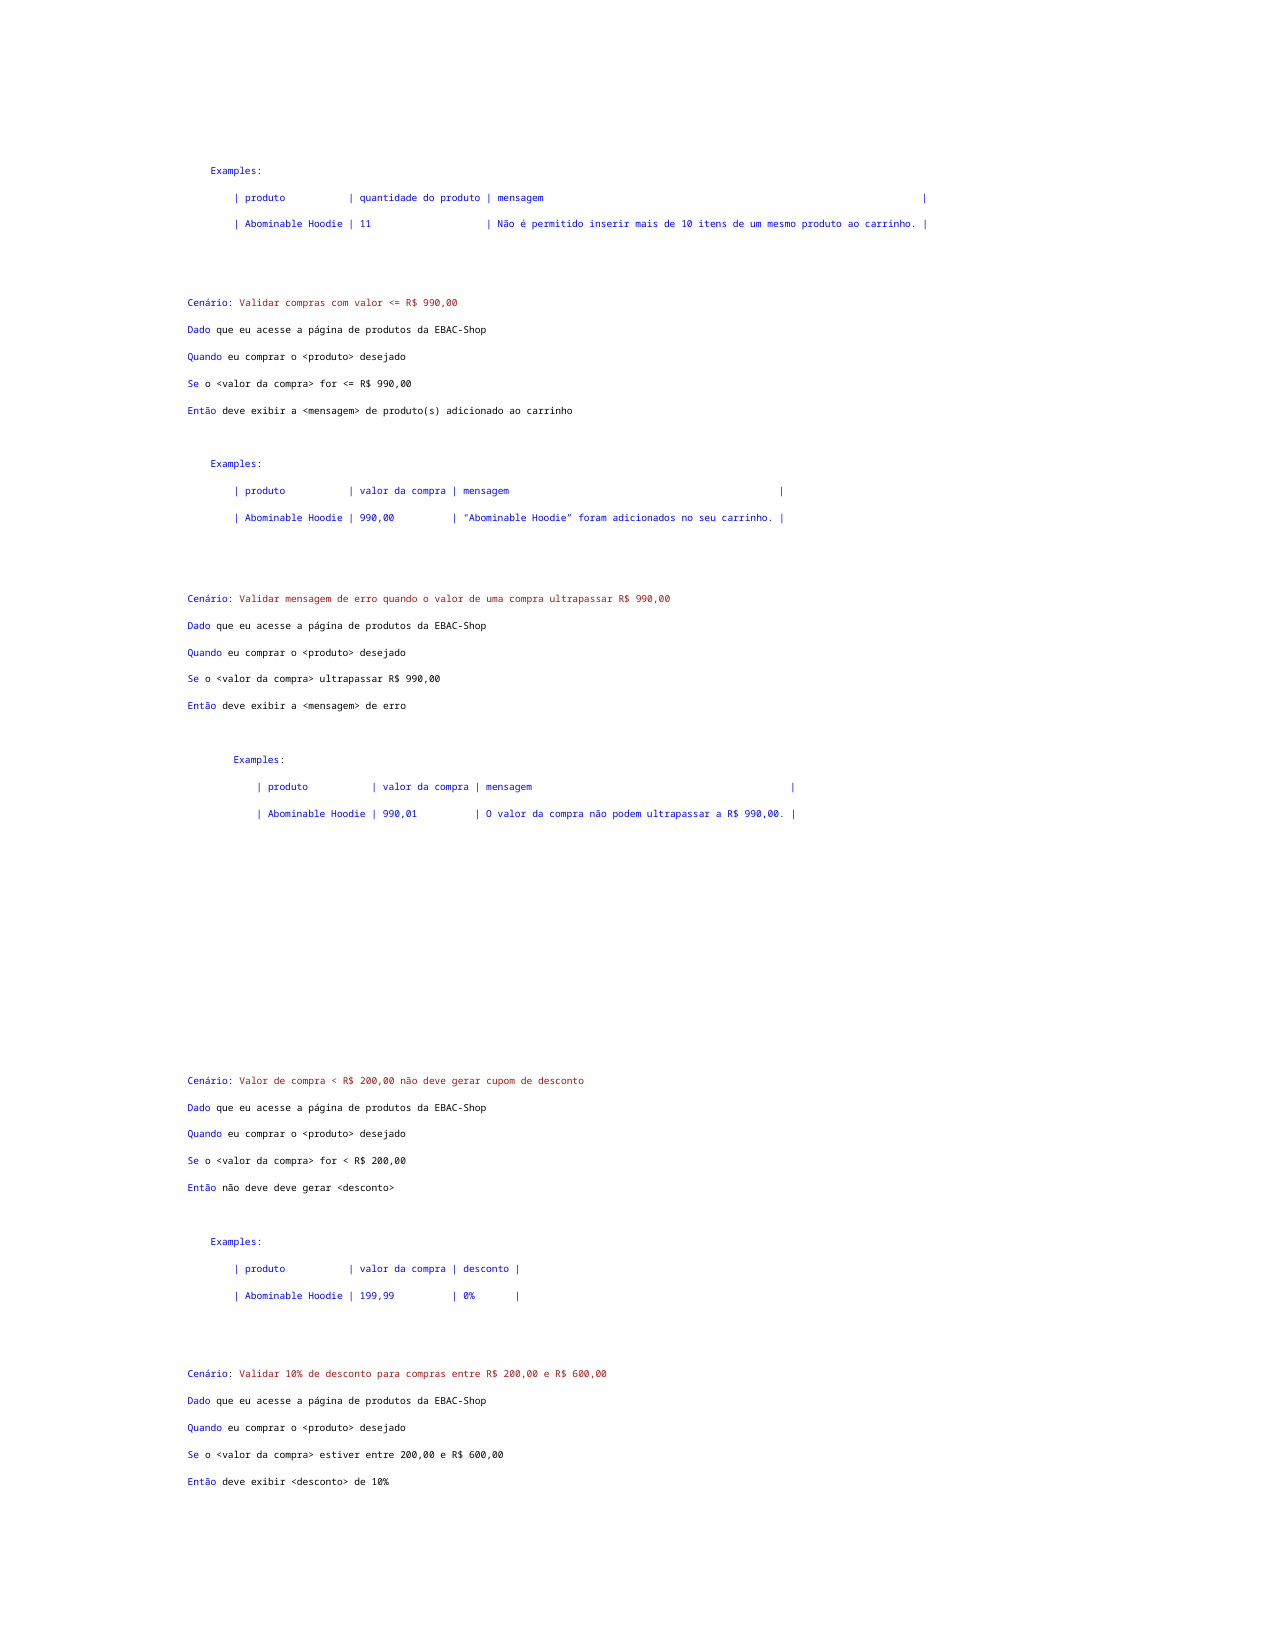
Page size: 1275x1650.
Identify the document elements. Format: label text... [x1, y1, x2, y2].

text Examples: [187, 150, 1118, 177]
text | produto | valor da compra | desconto | [187, 1248, 1118, 1275]
text | produto | quantidade do produto | mensagem | [187, 177, 1118, 204]
text Cenário: Validar compras com valor <= R$ 990,00 [187, 282, 1118, 309]
text Então deve exibir <desconto> de 10% [187, 1461, 1118, 1488]
text Então não deve deve gerar <desconto> [187, 1167, 1118, 1194]
text | produto | valor da compra | mensagem | [187, 471, 1118, 497]
text Cenário: Validar mensagem de erro quando o valor de uma compra ultrapassar R$ 990,00 [187, 578, 1118, 605]
text Cenário: Valor de compra < R$ 200,00 não deve gerar cupom de desconto [187, 1060, 1118, 1087]
text | Abominable Hoodie | 990,00 | "Abominable Hoodie” foram adicionados no seu carrinho. | [187, 497, 1118, 524]
text Se o <valor da compra> for < R$ 200,00 [187, 1141, 1118, 1167]
text | Abominable Hoodie | 11 | Não é permitido inserir mais de 10 itens de um mesmo produto ao carrinho. | [187, 204, 1118, 231]
text Quando eu comprar o <produto> desejado [187, 336, 1118, 363]
text Examples: [187, 444, 1118, 471]
text Dado que eu acesse a página de produtos da EBAC-Shop [187, 1087, 1118, 1114]
text | Abominable Hoodie | 199,99 | 0% | [187, 1275, 1118, 1302]
text Dado que eu acesse a página de produtos da EBAC-Shop [187, 309, 1118, 336]
text Examples: [187, 739, 1118, 766]
text Cenário: Validar 10% de desconto para compras entre R$ 200,00 e R$ 600,00 [187, 1354, 1118, 1381]
text Se o <valor da compra> for <= R$ 990,00 [187, 363, 1118, 390]
text Dado que eu acesse a página de produtos da EBAC-Shop [187, 605, 1118, 632]
text Quando eu comprar o <produto> desejado [187, 632, 1118, 659]
text Quando eu comprar o <produto> desejado [187, 1114, 1118, 1141]
text Quando eu comprar o <produto> desejado [187, 1407, 1118, 1434]
text | produto | valor da compra | mensagem | [187, 766, 1118, 793]
text Se o <valor da compra> ultrapassar R$ 990,00 [187, 659, 1118, 686]
text Então deve exibir a <mensagem> de erro [187, 686, 1118, 712]
text Examples: [187, 1221, 1118, 1248]
text | Abominable Hoodie | 990,01 | O valor da compra não podem ultrapassar a R$ 990,00. | [187, 793, 1118, 820]
text Se o <valor da compra> estiver entre 200,00 e R$ 600,00 [187, 1434, 1118, 1461]
text Então deve exibir a <mensagem> de produto(s) adicionado ao carrinho [187, 390, 1118, 417]
text Dado que eu acesse a página de produtos da EBAC-Shop [187, 1381, 1118, 1407]
